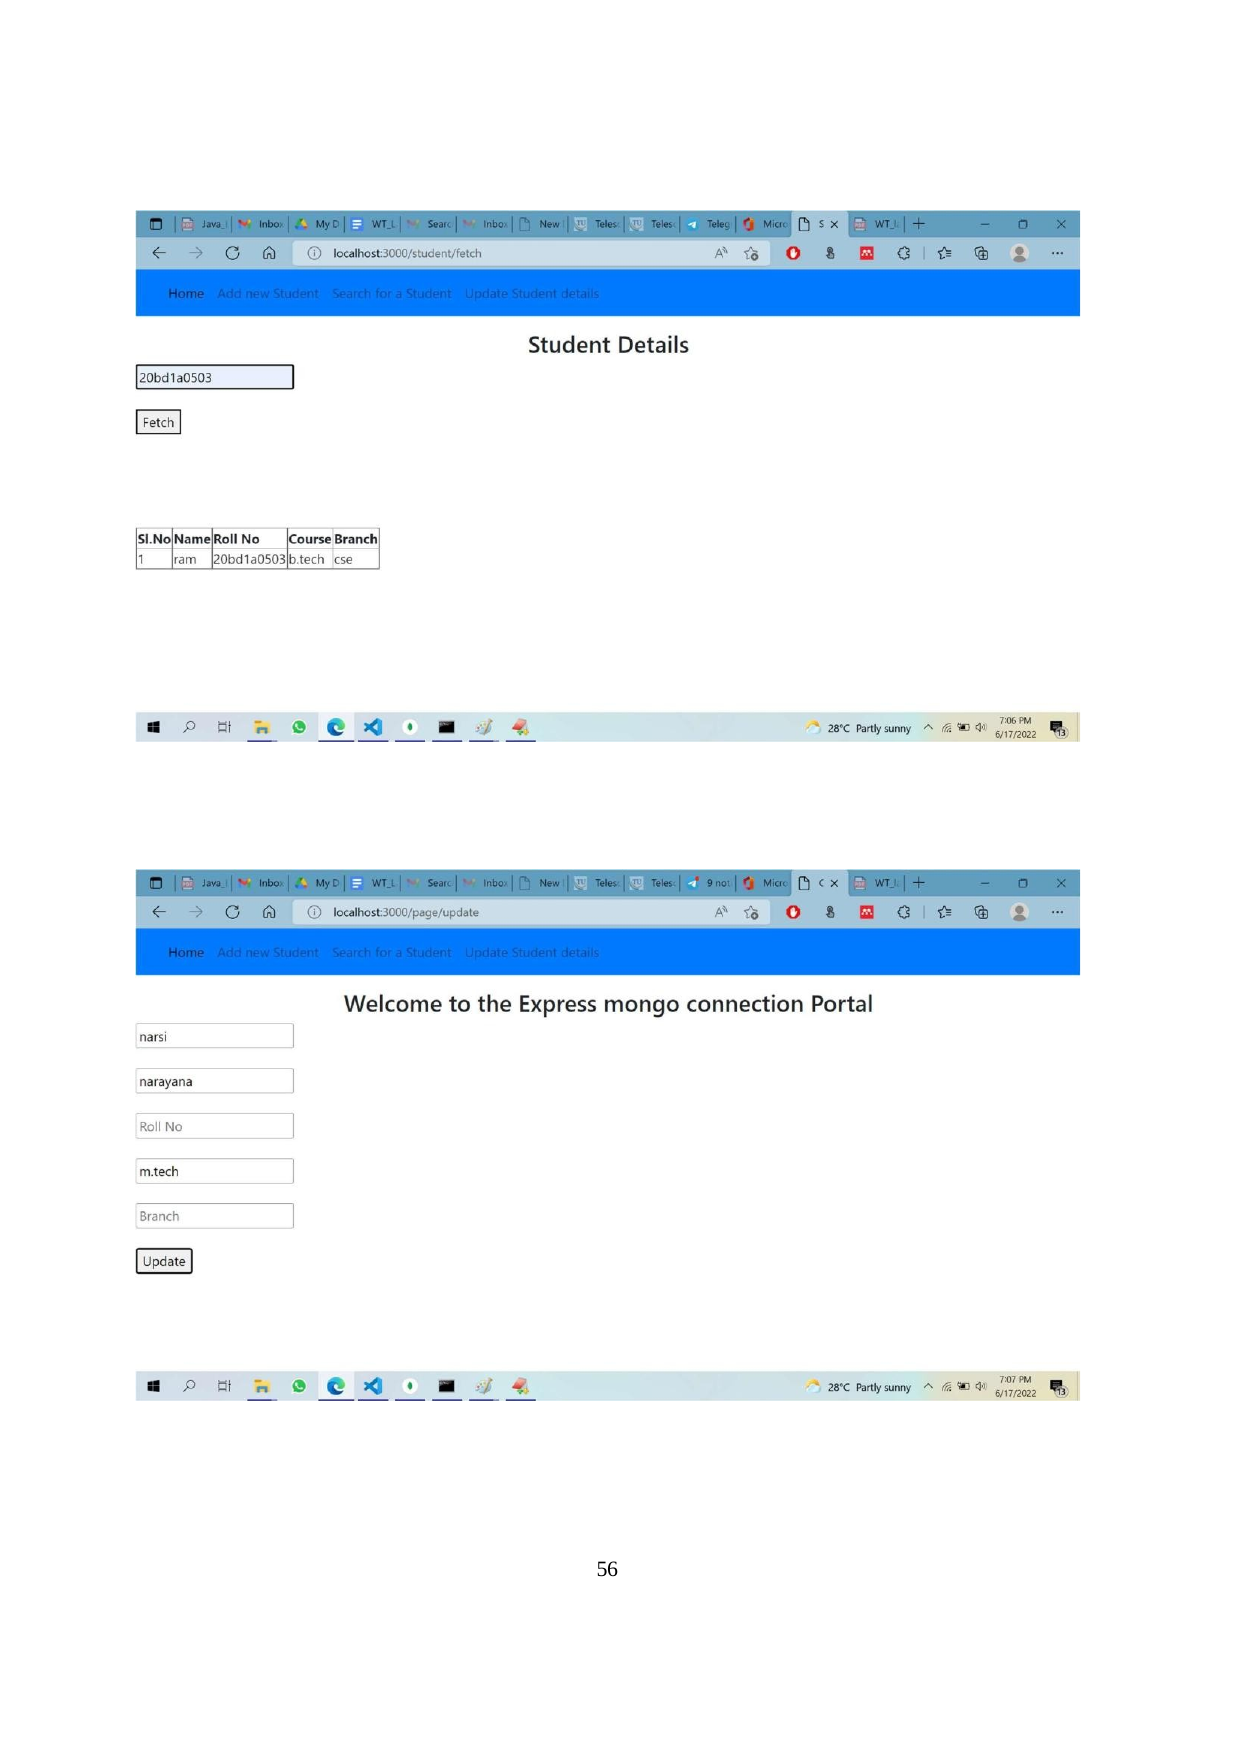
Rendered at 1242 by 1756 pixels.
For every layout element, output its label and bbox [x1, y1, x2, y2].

picture [135, 210, 1080, 742]
picture [135, 869, 1080, 1401]
